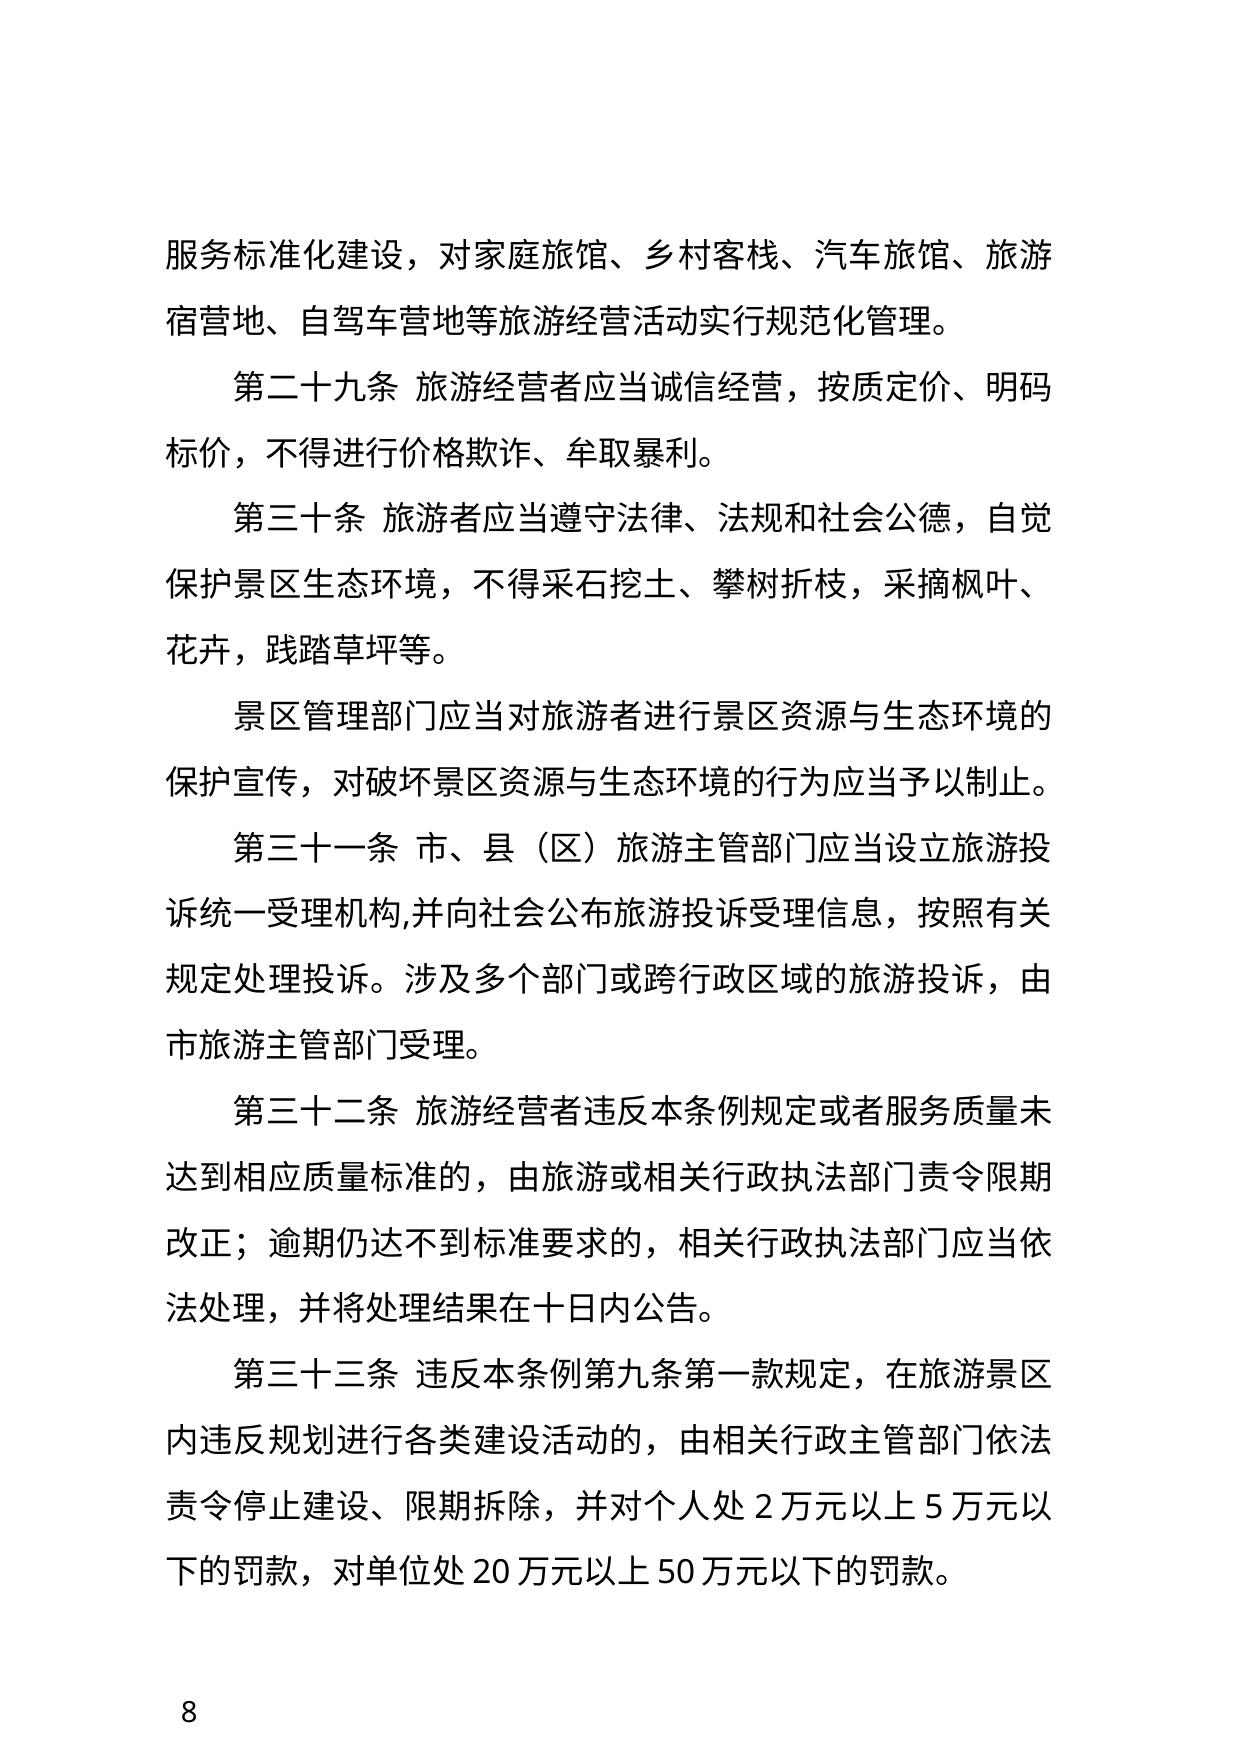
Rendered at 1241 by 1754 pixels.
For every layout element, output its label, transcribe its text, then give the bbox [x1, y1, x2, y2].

text 第三十三条 违反本条例第九条第一款规定，在旅游景区内违反规划进行各类建设活动的，由相关行政主管部门依法责令停止建设、限期拆除，并对个人处2万元以上5万元以下的罚款，对单位处20万元以上50万元以下的罚款。 [165, 1339, 1053, 1602]
text 第三十二条 旅游经营者违反本条例规定或者服务质量未达到相应质量标准的，由旅游或相关行政执法部门责令限期改正；逾期仍达不到标准要求的，相关行政执法部门应当依法处理，并将处理结果在十日内公告。 [165, 1076, 1053, 1339]
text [165, 220, 1053, 352]
text 第三十一条 市、县（区）旅游主管部门应当设立旅游投诉统一受理机构,并向社会公布旅游投诉受理信息，按照有关规定处理投诉。涉及多个部门或跨行政区域的旅游投诉，由市旅游主管部门受理。 [165, 812, 1053, 1076]
text 景区管理部门应当对旅游者进行景区资源与生态环境的保护宣传，对破坏景区资源与生态环境的行为应当予以制止。 [165, 681, 1053, 812]
text 第三十条 旅游者应当遵守法律、法规和社会公德，自觉保护景区生态环境，不得采石挖土、攀树折枝，采摘枫叶、花卉，践踏草坪等。 [165, 483, 1053, 681]
text 第二十九条 旅游经营者应当诚信经营，按质定价、明码标价，不得进行价格欺诈、牟取暴利。 [165, 352, 1053, 483]
